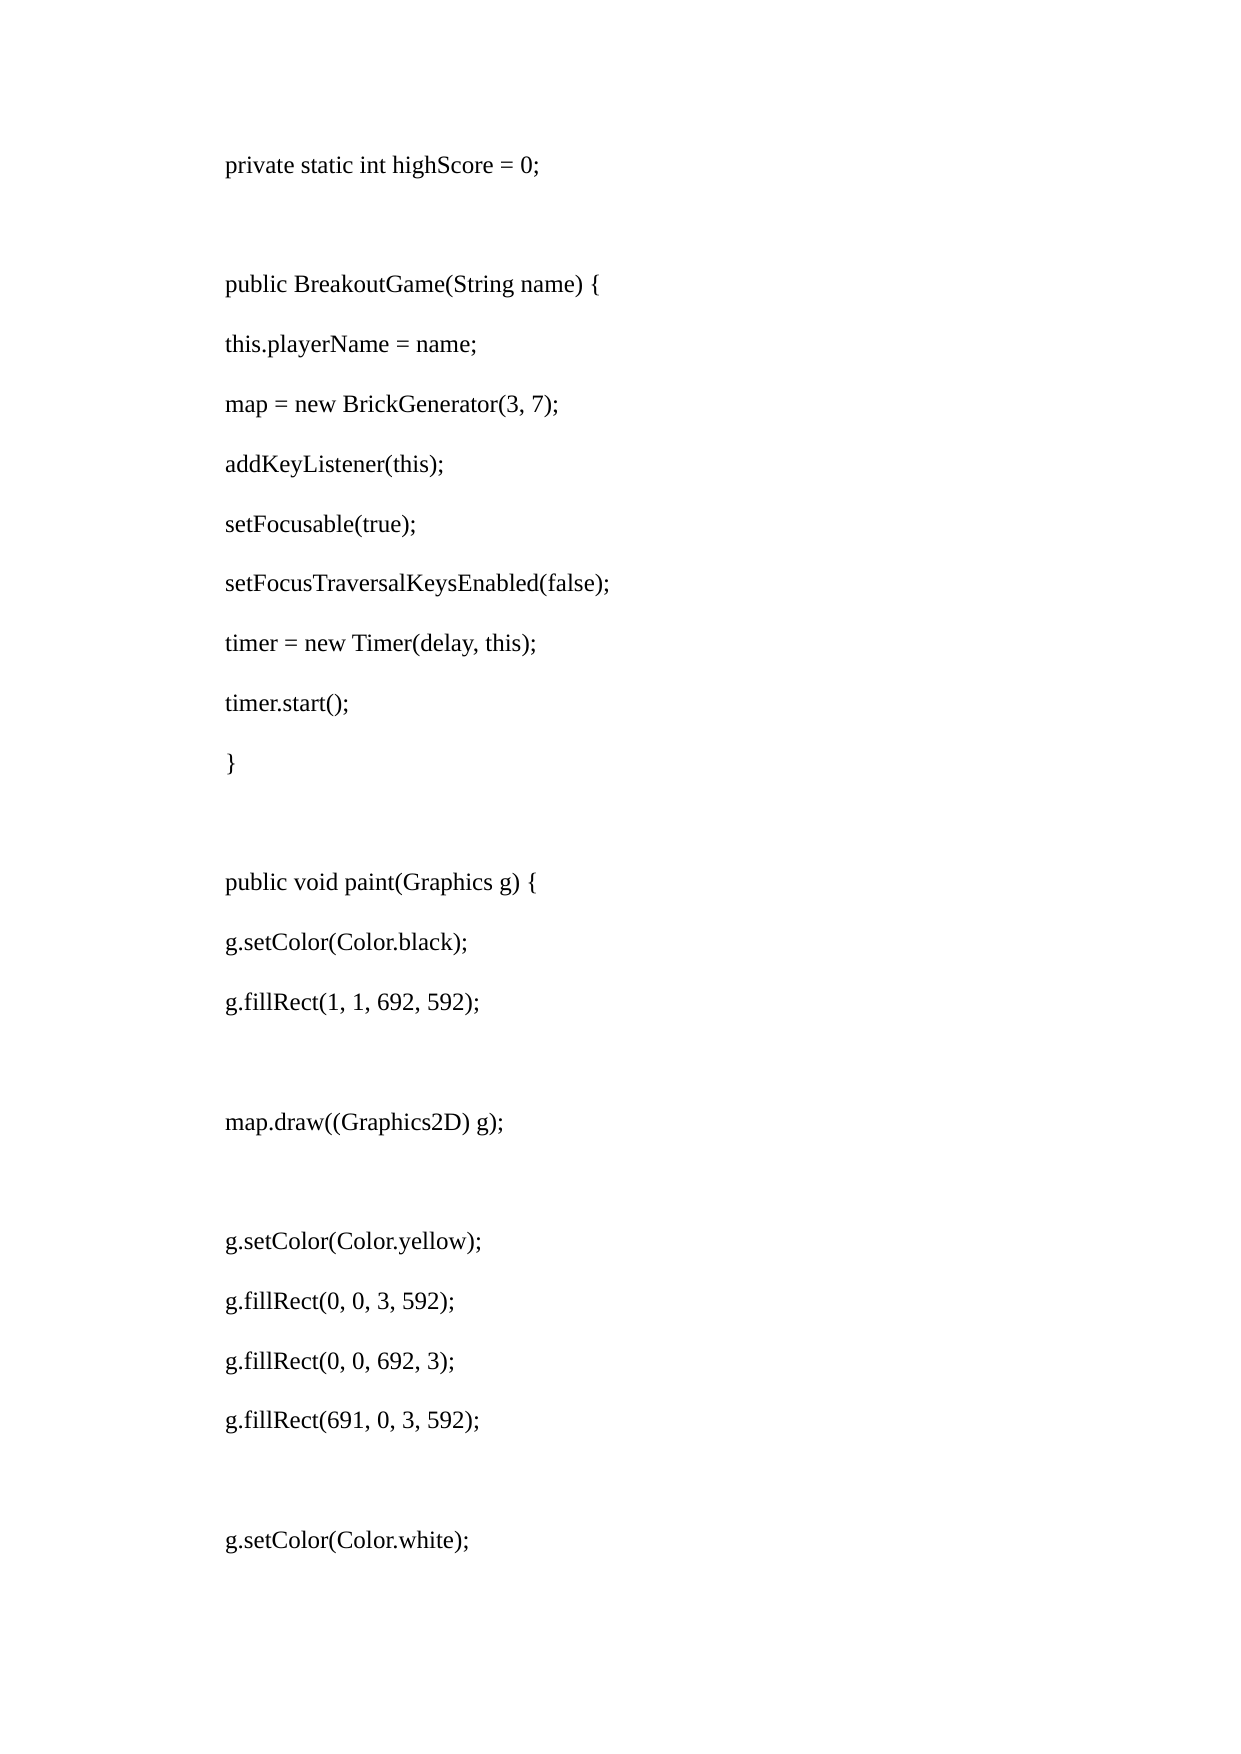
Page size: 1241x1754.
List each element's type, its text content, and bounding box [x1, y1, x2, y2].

text g.fillRect(1, 1, 692, 592); [150, 987, 1090, 1016]
text g.setColor(Color.yellow); [150, 1226, 1090, 1255]
text setFocusable(true); [150, 509, 1090, 537]
text g.setColor(Color.white); [150, 1525, 1090, 1554]
text public void paint(Graphics g) { [150, 867, 1090, 896]
text setFocusTraversalKeysEnabled(false); [150, 568, 1090, 597]
text g.fillRect(0, 0, 3, 592); [150, 1286, 1090, 1315]
text timer.start(); [150, 688, 1090, 717]
text g.setColor(Color.black); [150, 927, 1090, 956]
text } [150, 748, 1090, 777]
text public BreakoutGame(String name) { [150, 269, 1090, 298]
text g.fillRect(0, 0, 692, 3); [150, 1346, 1090, 1374]
text map = new BrickGenerator(3, 7); [150, 389, 1090, 418]
text addKeyListener(this); [150, 449, 1090, 478]
text private static int highScore = 0; [150, 150, 1090, 179]
text this.playerName = name; [150, 329, 1090, 358]
text timer = new Timer(delay, this); [150, 628, 1090, 657]
text map.draw((Graphics2D) g); [150, 1107, 1090, 1135]
text g.fillRect(691, 0, 3, 592); [150, 1406, 1090, 1434]
